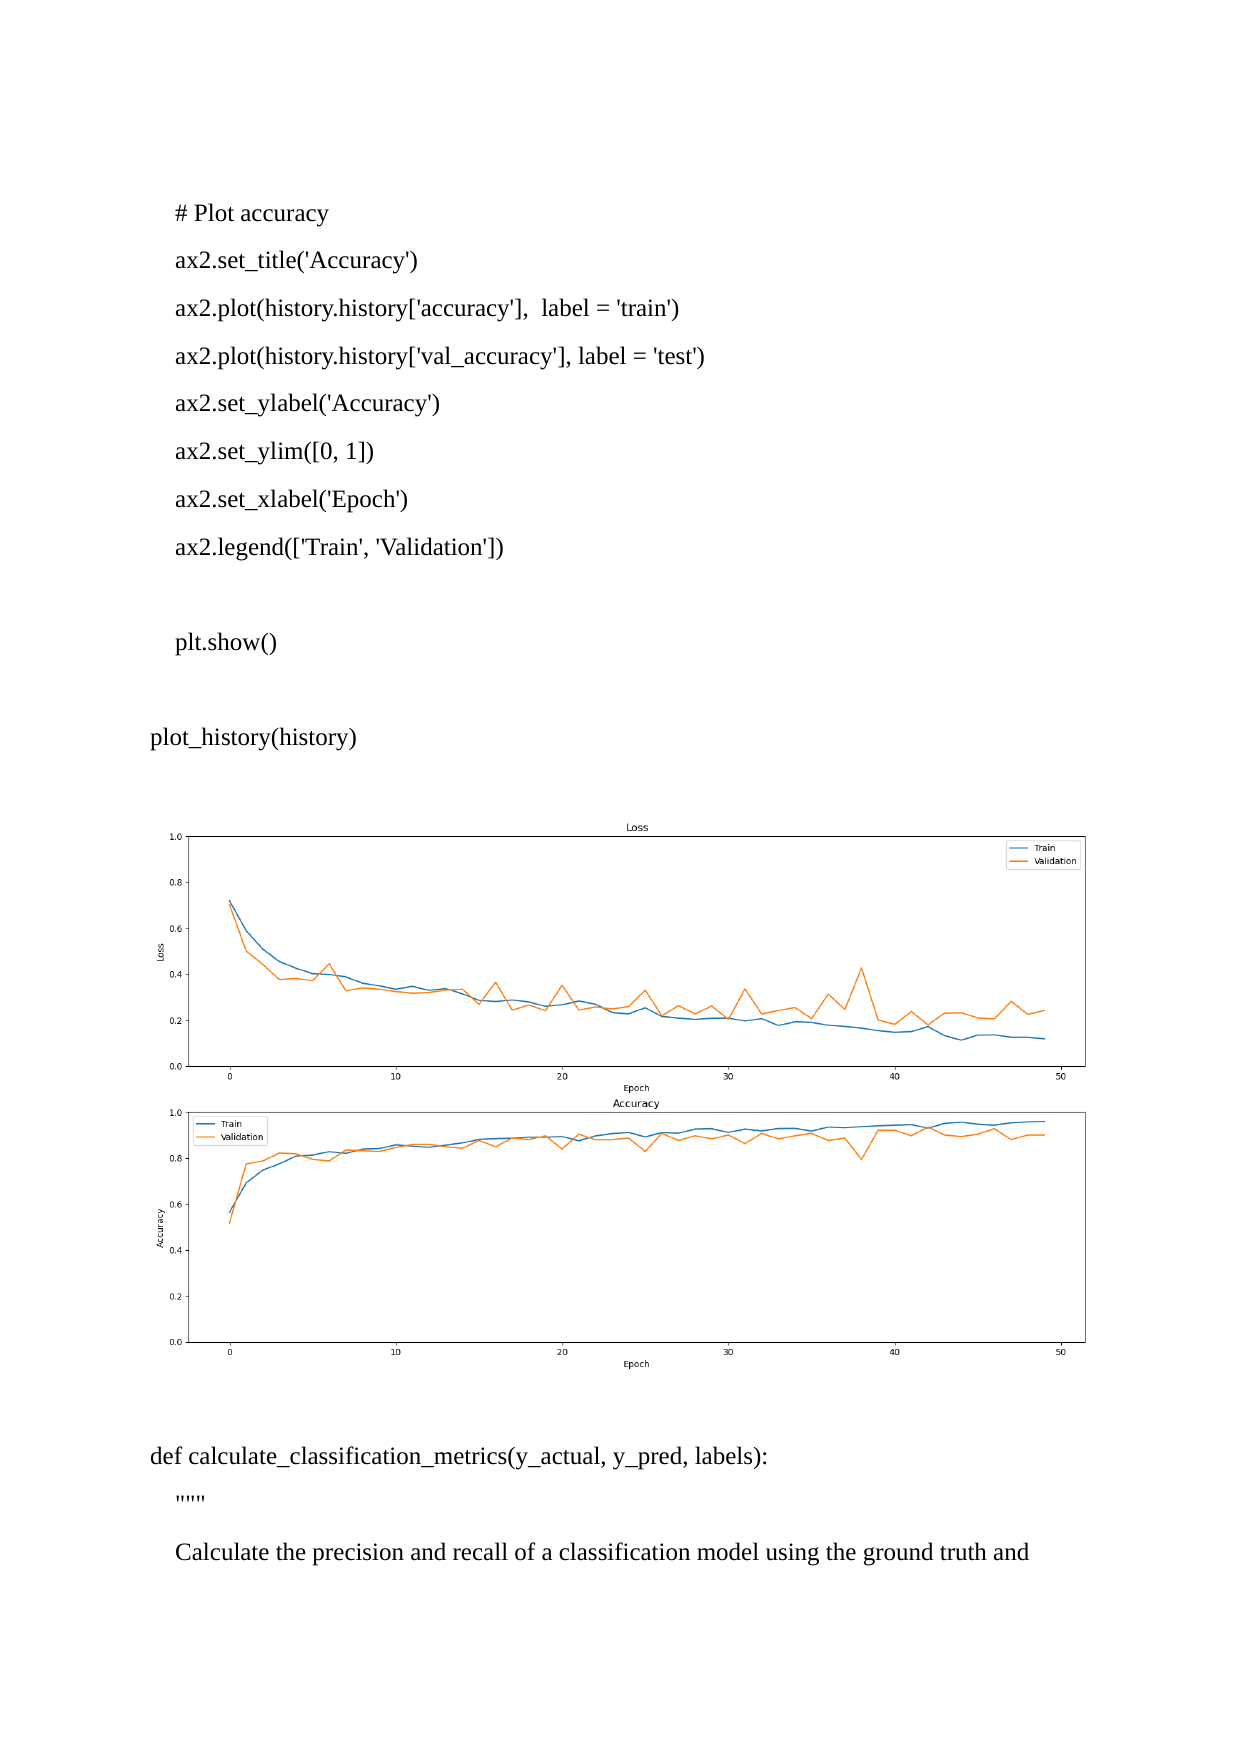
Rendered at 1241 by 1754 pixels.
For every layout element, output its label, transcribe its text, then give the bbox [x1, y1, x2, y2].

text Calculate the precision and recall of a classification model using the ground truth and [150, 1537, 1090, 1566]
text # Plot accuracy [150, 198, 1090, 226]
text ax2.plot(history.history['accuracy'], label = 'train') [150, 293, 1090, 322]
text ax2.set_title('Accuracy') [150, 245, 1090, 274]
text plt.show() [150, 627, 1090, 656]
text ax2.set_ylim([0, 1]) [150, 436, 1090, 465]
text def calculate_classification_metrics(y_actual, y_pred, labels): [150, 1441, 1090, 1470]
text ax2.legend(['Train', 'Validation']) [150, 532, 1090, 560]
text ax2.set_ylabel('Accuracy') [150, 388, 1090, 417]
text ax2.plot(history.history['val_accuracy'], label = 'test') [150, 341, 1090, 369]
text ax2.set_xlabel('Epoch') [150, 484, 1090, 513]
text plot_history(history) [150, 722, 1090, 751]
picture [150, 817, 1091, 1375]
text """ [150, 1489, 1090, 1518]
